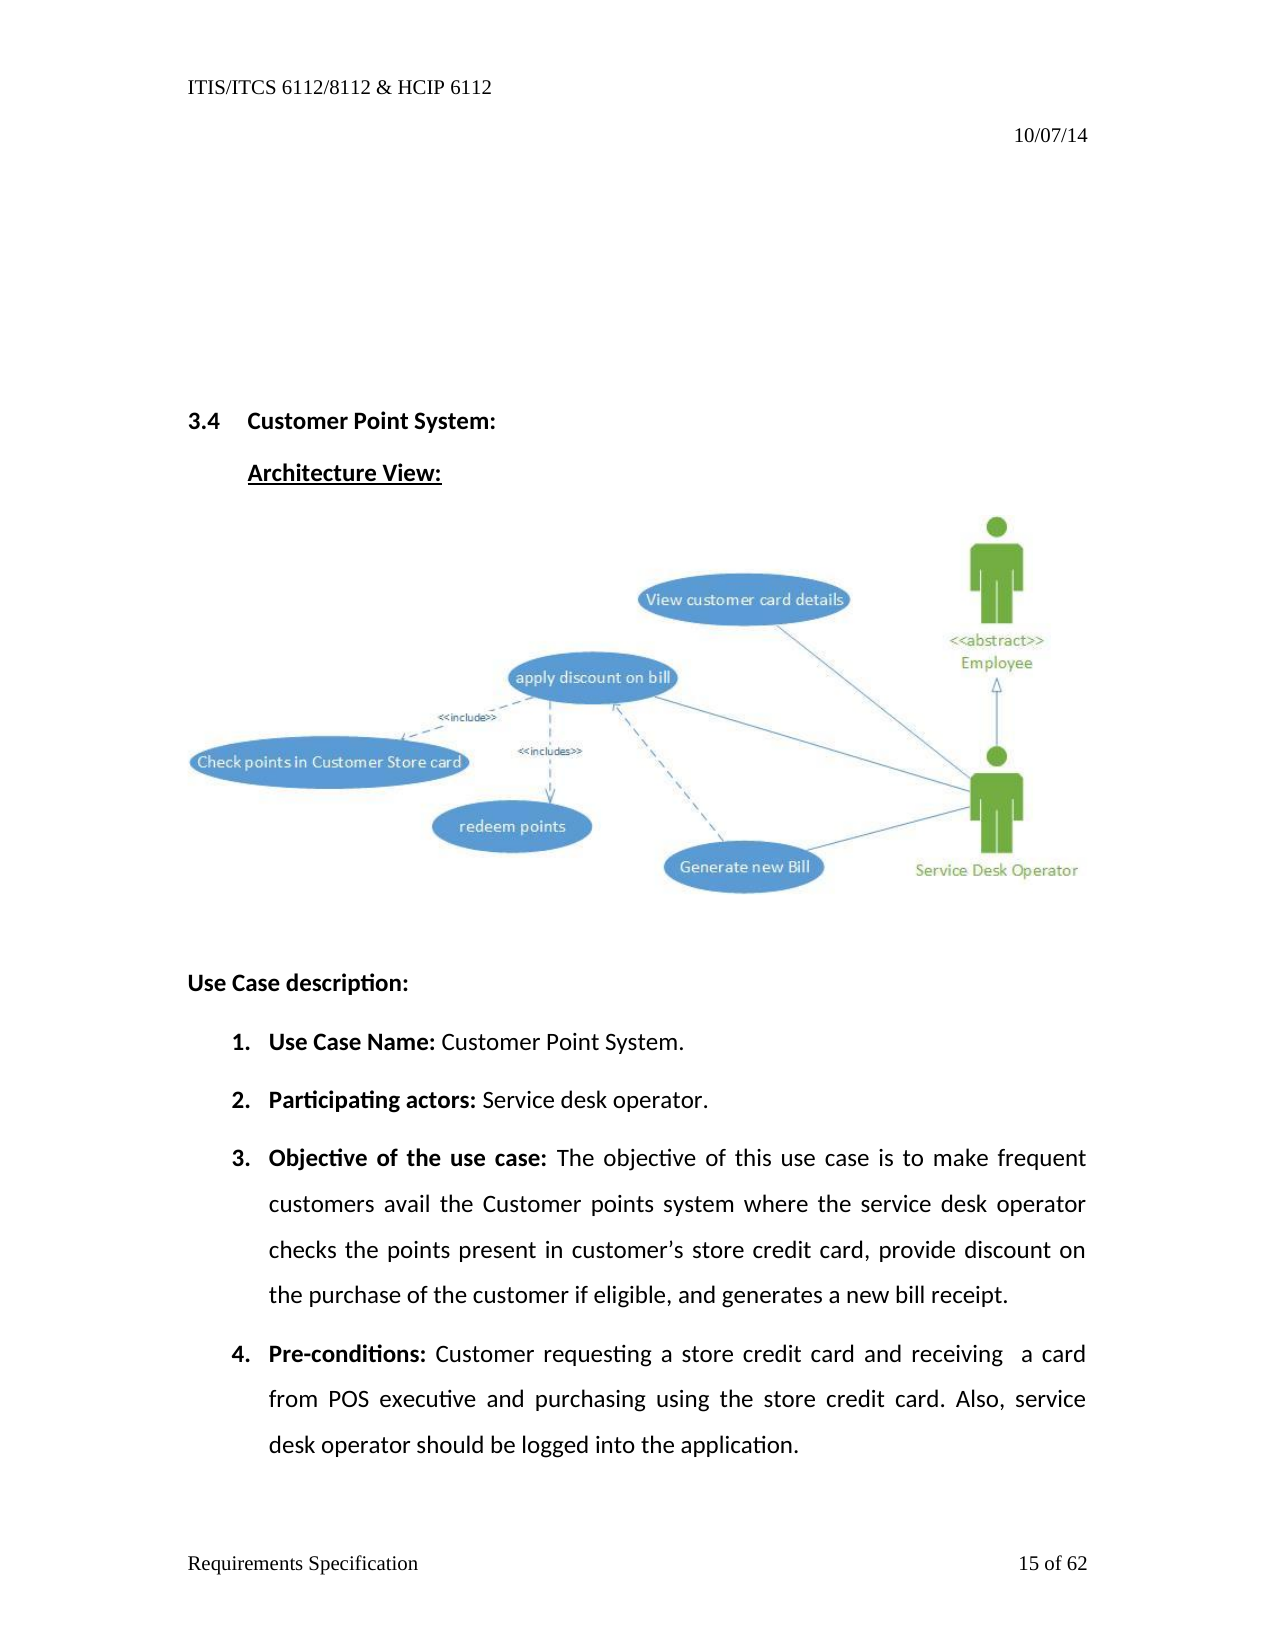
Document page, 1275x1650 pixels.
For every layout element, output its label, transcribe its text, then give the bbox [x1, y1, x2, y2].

list Use Case Name: Customer Point System. [231, 1026, 1087, 1056]
picture [187, 515, 1088, 895]
list Participating actors: Service desk operator. [231, 1084, 1087, 1114]
list Objective of the use case: The objective of this use case is to make frequent customers avail the Customer points system where the service desk operator checks the points present in customer’s store credit card, provide discount on the purchase of the customer if eligible, and generates a new bill receipt. [231, 1142, 1087, 1310]
text Architecture View: [247, 457, 1087, 488]
list Pre-conditions: Customer requesting a store credit card and receiving a card from POS executive and purchasing using the store credit card. Also, service desk operator should be logged into the application. [231, 1338, 1087, 1460]
subtitle Customer Point System: [188, 405, 1087, 436]
text Use Case description: [187, 968, 1087, 998]
